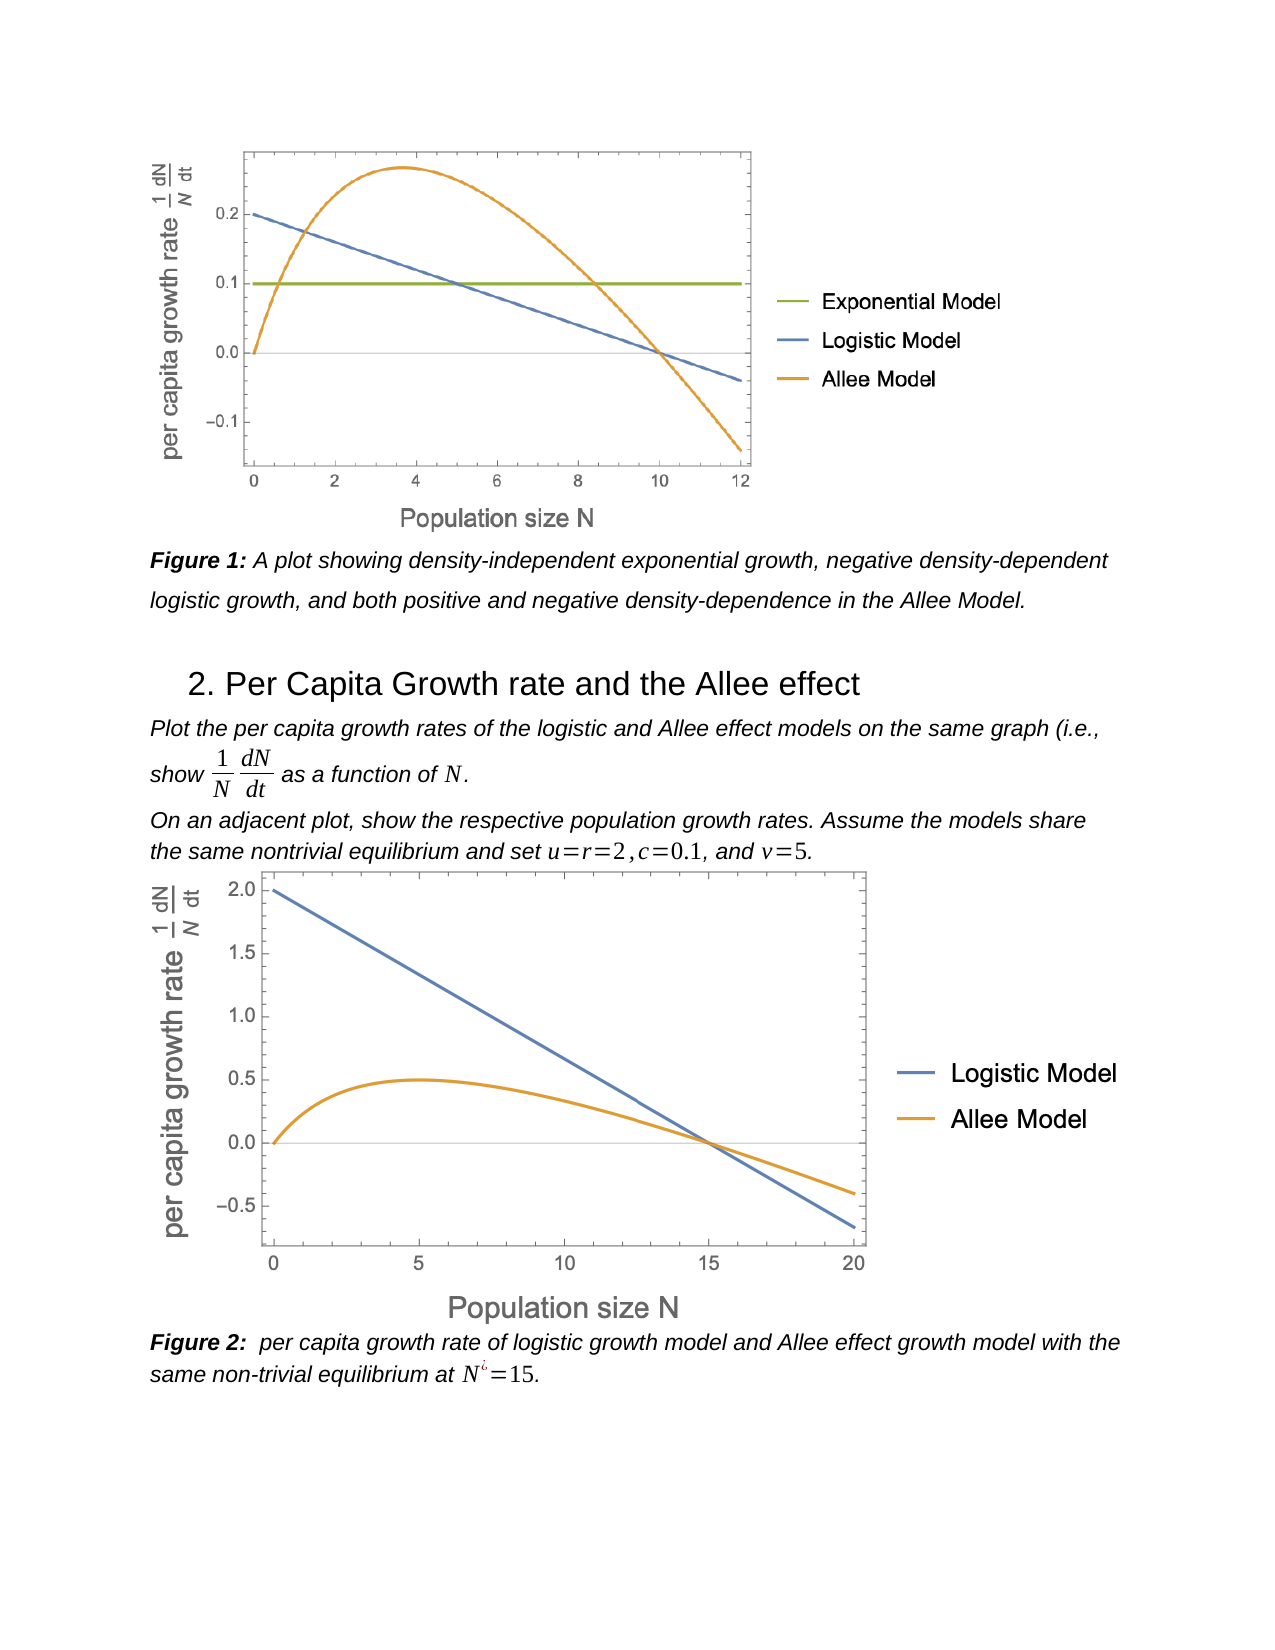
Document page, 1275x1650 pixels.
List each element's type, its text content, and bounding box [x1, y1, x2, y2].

text Figure 1: A plot showing density-independent exponential growth, negative density-dependent logistic growth, and both positive and negative density-dependence in the Allee Model. [150, 547, 1125, 613]
text On an adjacent plot, show the respective population growth rates. Assume the models share the same nontrivial equilibrium and set , and . [150, 807, 1125, 865]
text Plot the per capita growth rates of the logistic and Allee effect models on the same graph (i.e., show as a function of . [150, 714, 1125, 804]
subtitle Per Capita Growth rate and the Allee effect [187, 663, 1125, 702]
text Figure 2: per capita growth rate of logistic growth model and Allee effect growth model with the same non-trivial equilibrium at . [150, 1329, 1125, 1388]
picture [150, 150, 1009, 534]
picture [150, 869, 1125, 1326]
